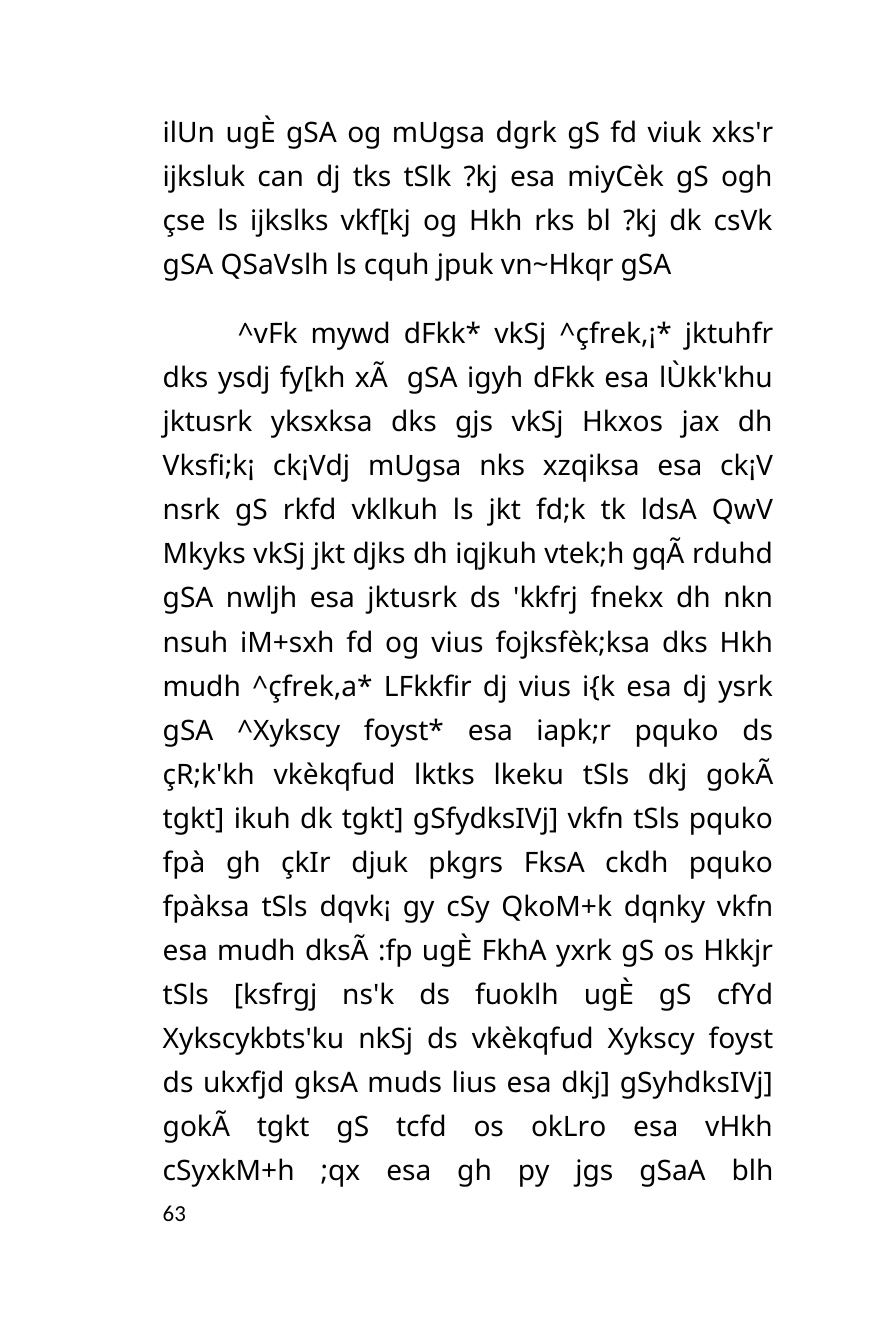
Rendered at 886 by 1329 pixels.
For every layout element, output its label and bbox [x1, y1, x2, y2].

text [162, 112, 774, 283]
text [162, 313, 774, 1189]
